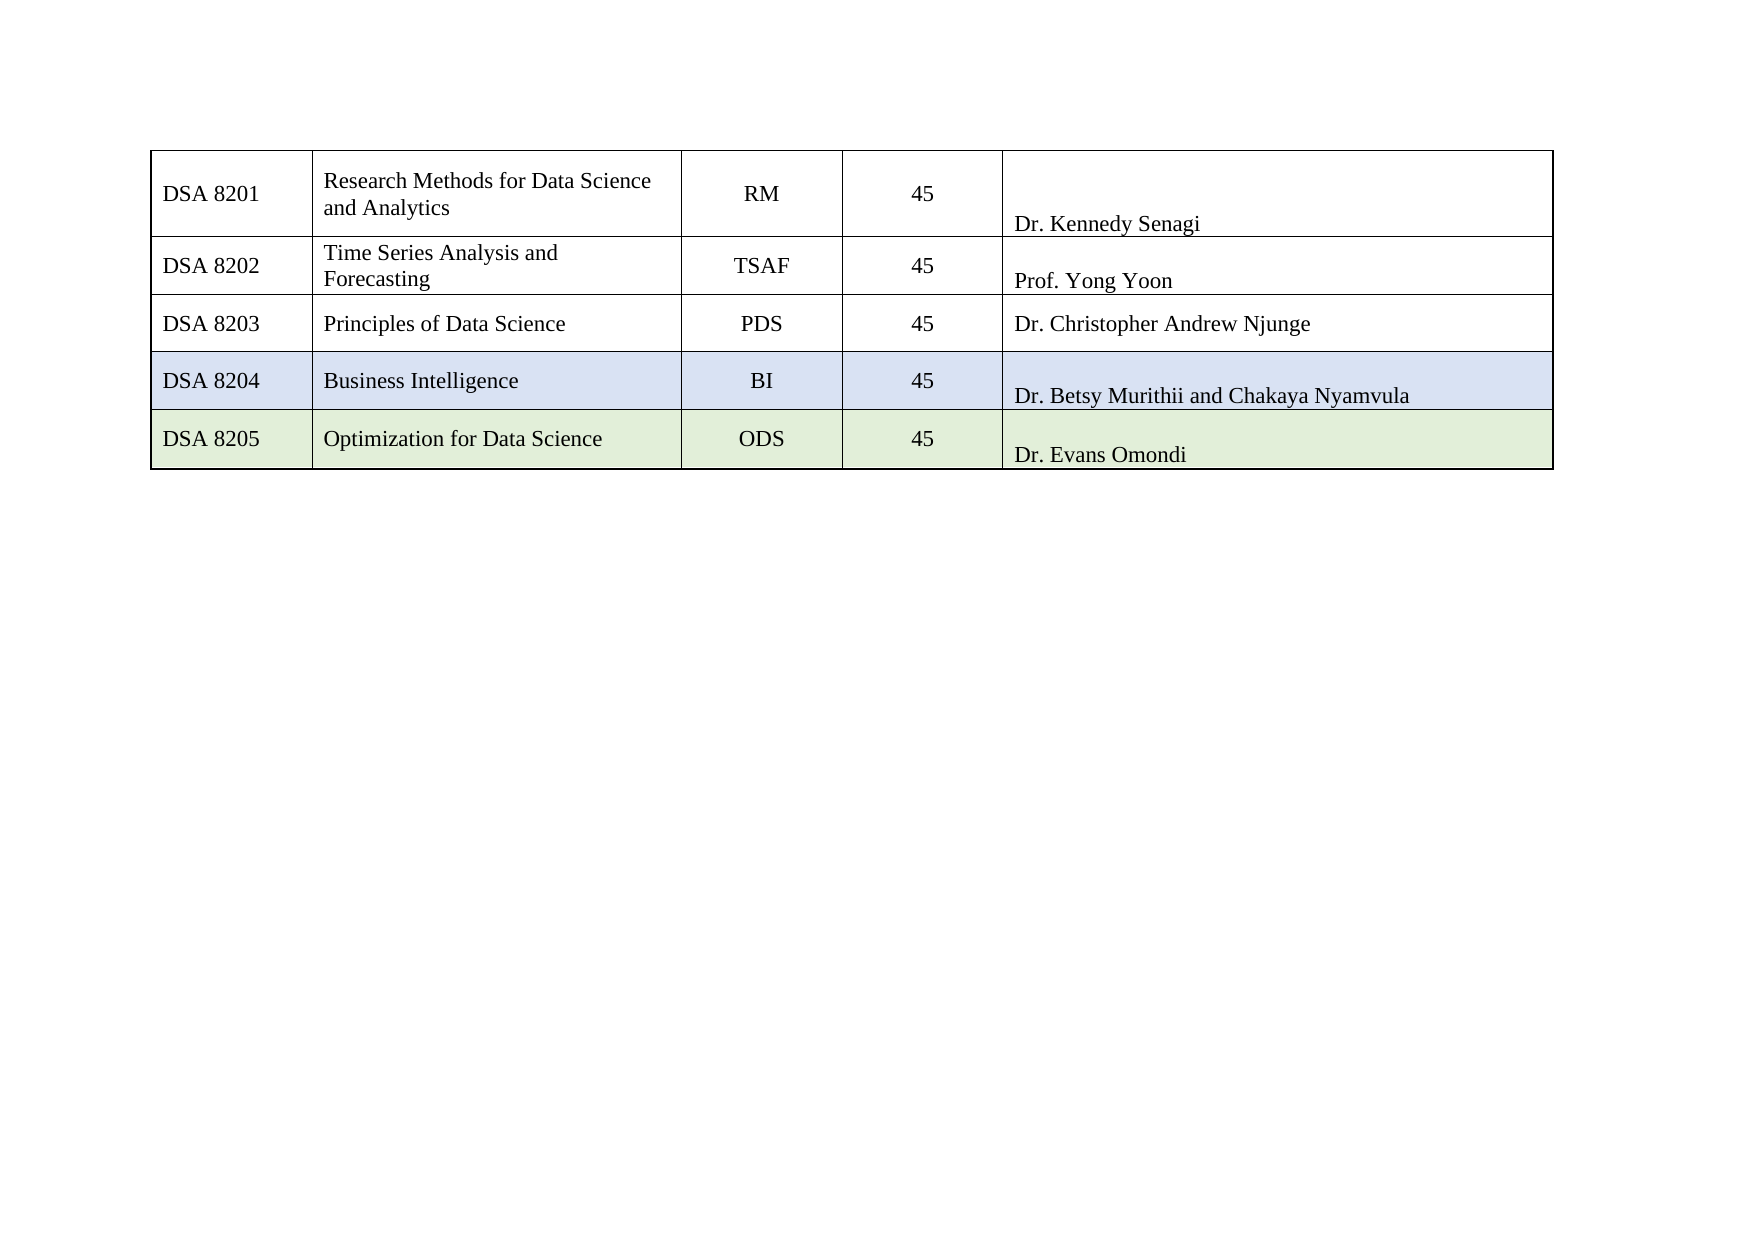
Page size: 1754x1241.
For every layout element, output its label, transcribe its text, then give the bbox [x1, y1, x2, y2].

table_cell DSA 8203 [152, 295, 312, 351]
table_cell Dr. Evans Omondi [1003, 410, 1552, 467]
table_cell Research Methods for Data Science and Analytics [313, 151, 681, 236]
table_cell Business Intelligence [313, 352, 681, 409]
table_cell 45 [843, 151, 1002, 236]
table_cell Principles of Data Science [313, 295, 681, 351]
table_cell 45 [843, 410, 1002, 467]
table_cell TSAF [682, 237, 842, 294]
table_cell DSA 8202 [152, 237, 312, 294]
table_cell Dr. Betsy Murithii and Chakaya Nyamvula [1003, 352, 1552, 409]
table_cell ODS [682, 410, 842, 467]
table_cell DSA 8201 [152, 151, 312, 236]
table_cell Dr. Kennedy Senagi [1003, 151, 1552, 236]
table_cell Dr. Christopher Andrew Njunge [1003, 295, 1552, 351]
table_cell BI [682, 352, 842, 409]
table_cell Prof. Yong Yoon [1003, 237, 1552, 294]
table_cell Time Series Analysis and Forecasting [313, 237, 681, 294]
table_cell 45 [843, 352, 1002, 409]
table_cell PDS [682, 295, 842, 351]
table_cell DSA 8205 [152, 410, 312, 467]
table_cell Optimization for Data Science [313, 410, 681, 467]
table_cell 45 [843, 295, 1002, 351]
table_cell DSA 8204 [152, 352, 312, 409]
table_cell RM [682, 151, 842, 236]
table_cell 45 [843, 237, 1002, 294]
